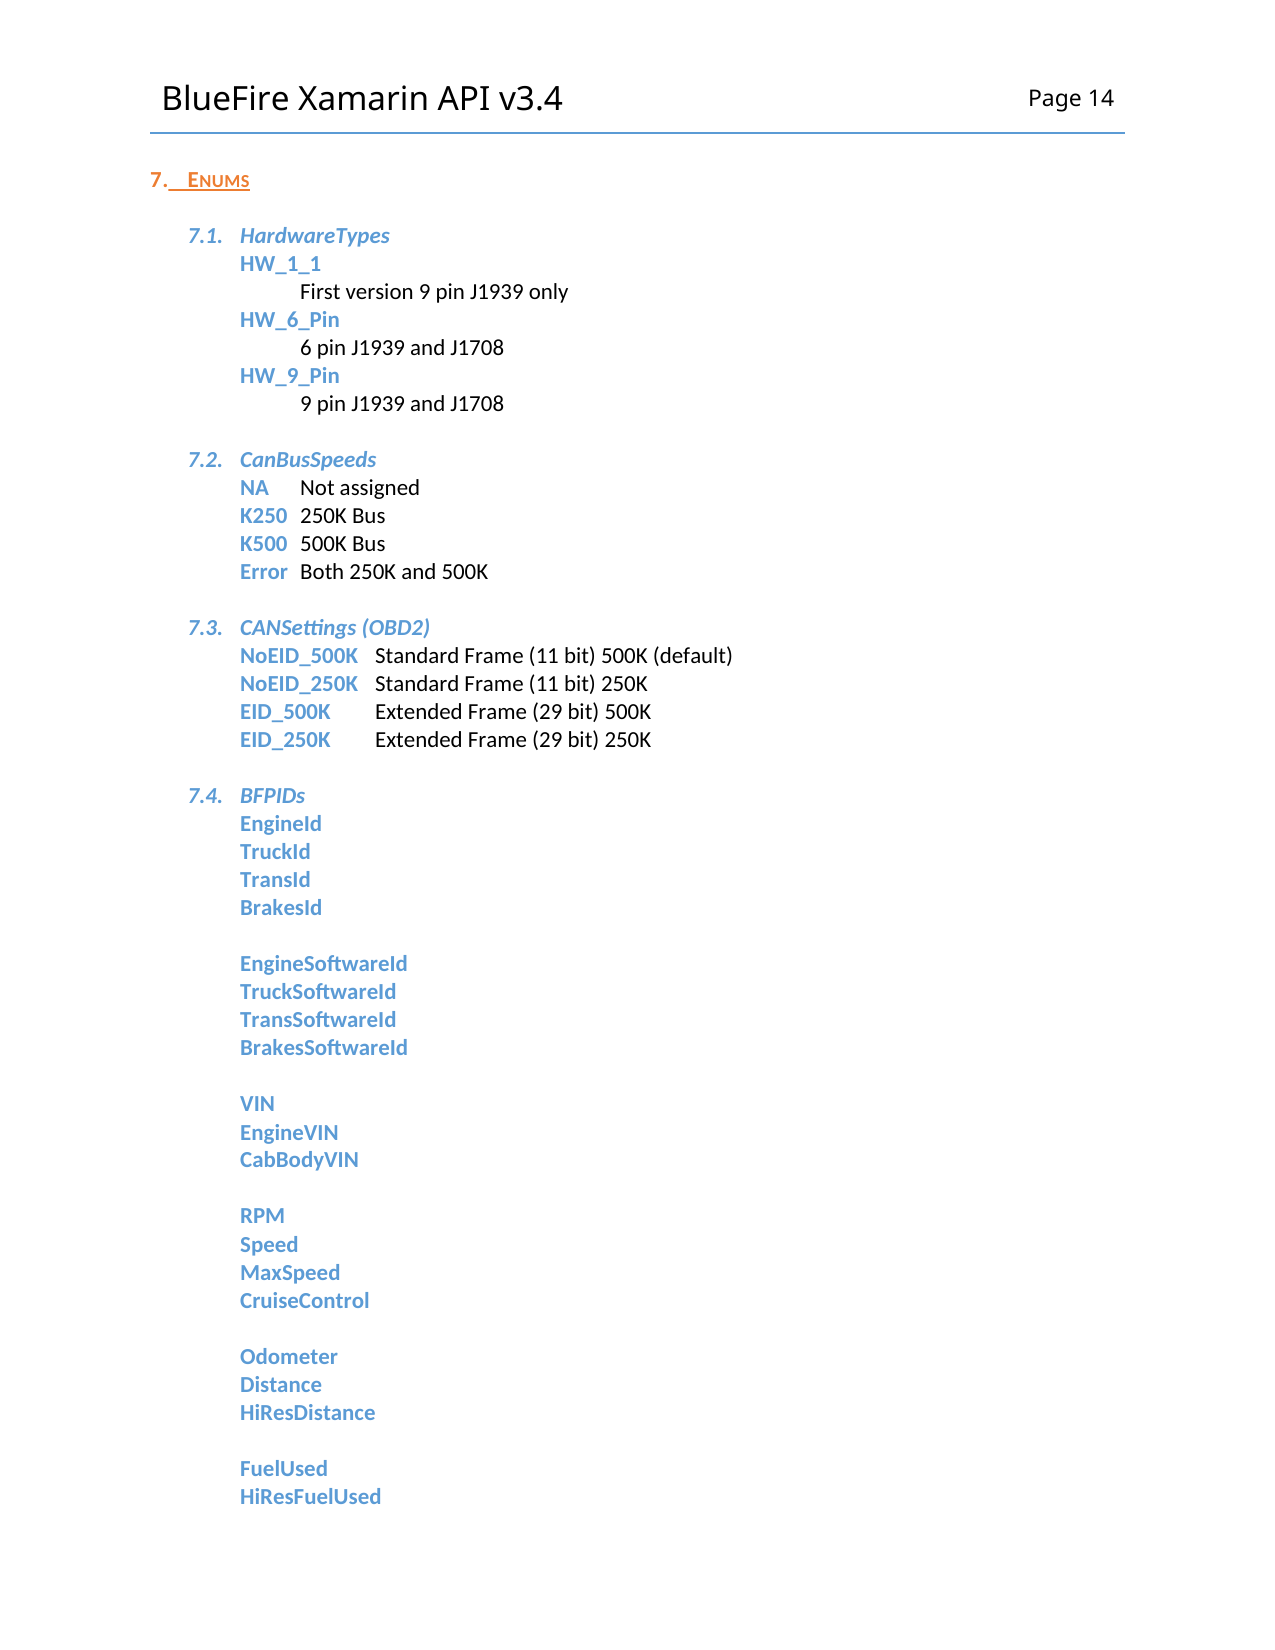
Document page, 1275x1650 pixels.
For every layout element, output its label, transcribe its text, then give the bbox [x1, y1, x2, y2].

text CruiseControl [240, 1286, 1125, 1314]
text 6 pin J1939 and J1708 [300, 333, 1125, 361]
text HiResDistance [240, 1398, 1125, 1426]
text 9 pin J1939 and J1708 [300, 389, 1125, 417]
text CabBodyVIN [240, 1146, 1125, 1174]
text BrakesId [240, 893, 1125, 921]
text HW_6_Pin [240, 305, 1125, 333]
list CANSettings (OBD2) [187, 613, 1125, 641]
text EID_500K Extended Frame (29 bit) 500K [240, 697, 1125, 725]
list BFPIDs [187, 781, 1125, 809]
text VIN [240, 1089, 1125, 1118]
text EngineVIN [240, 1118, 1125, 1146]
text EngineId [240, 809, 1125, 837]
text K500 500K Bus [240, 529, 1125, 557]
text Distance [240, 1370, 1125, 1398]
list HardwareTypes [187, 221, 1125, 249]
text NoEID_500K Standard Frame (11 bit) 500K (default) [240, 641, 1125, 669]
text RPM [240, 1202, 1125, 1230]
list CanBusSpeeds [187, 445, 1125, 473]
text TransSoftwareId [240, 1006, 1125, 1033]
text Speed [240, 1230, 1125, 1258]
text EID_250K Extended Frame (29 bit) 250K [240, 725, 1125, 753]
text Error Both 250K and 500K [240, 557, 1125, 585]
text MaxSpeed [240, 1258, 1125, 1286]
text NoEID_250K Standard Frame (11 bit) 250K [240, 669, 1125, 697]
text HW_1_1 [240, 249, 1125, 277]
text Odometer [240, 1342, 1125, 1370]
text HW_9_Pin [240, 361, 1125, 389]
text NA Not assigned [240, 473, 1125, 501]
text TruckSoftwareId [240, 977, 1125, 1006]
text TransId [240, 865, 1125, 893]
text HiResFuelUsed [240, 1482, 1125, 1510]
text BrakesSoftwareId [240, 1033, 1125, 1062]
text First version 9 pin J1939 only [300, 277, 1125, 305]
text FuelUsed [240, 1454, 1125, 1482]
list Enums [150, 165, 1125, 193]
text TruckId [240, 837, 1125, 865]
text K250 250K Bus [240, 501, 1125, 529]
text EngineSoftwareId [240, 949, 1125, 977]
